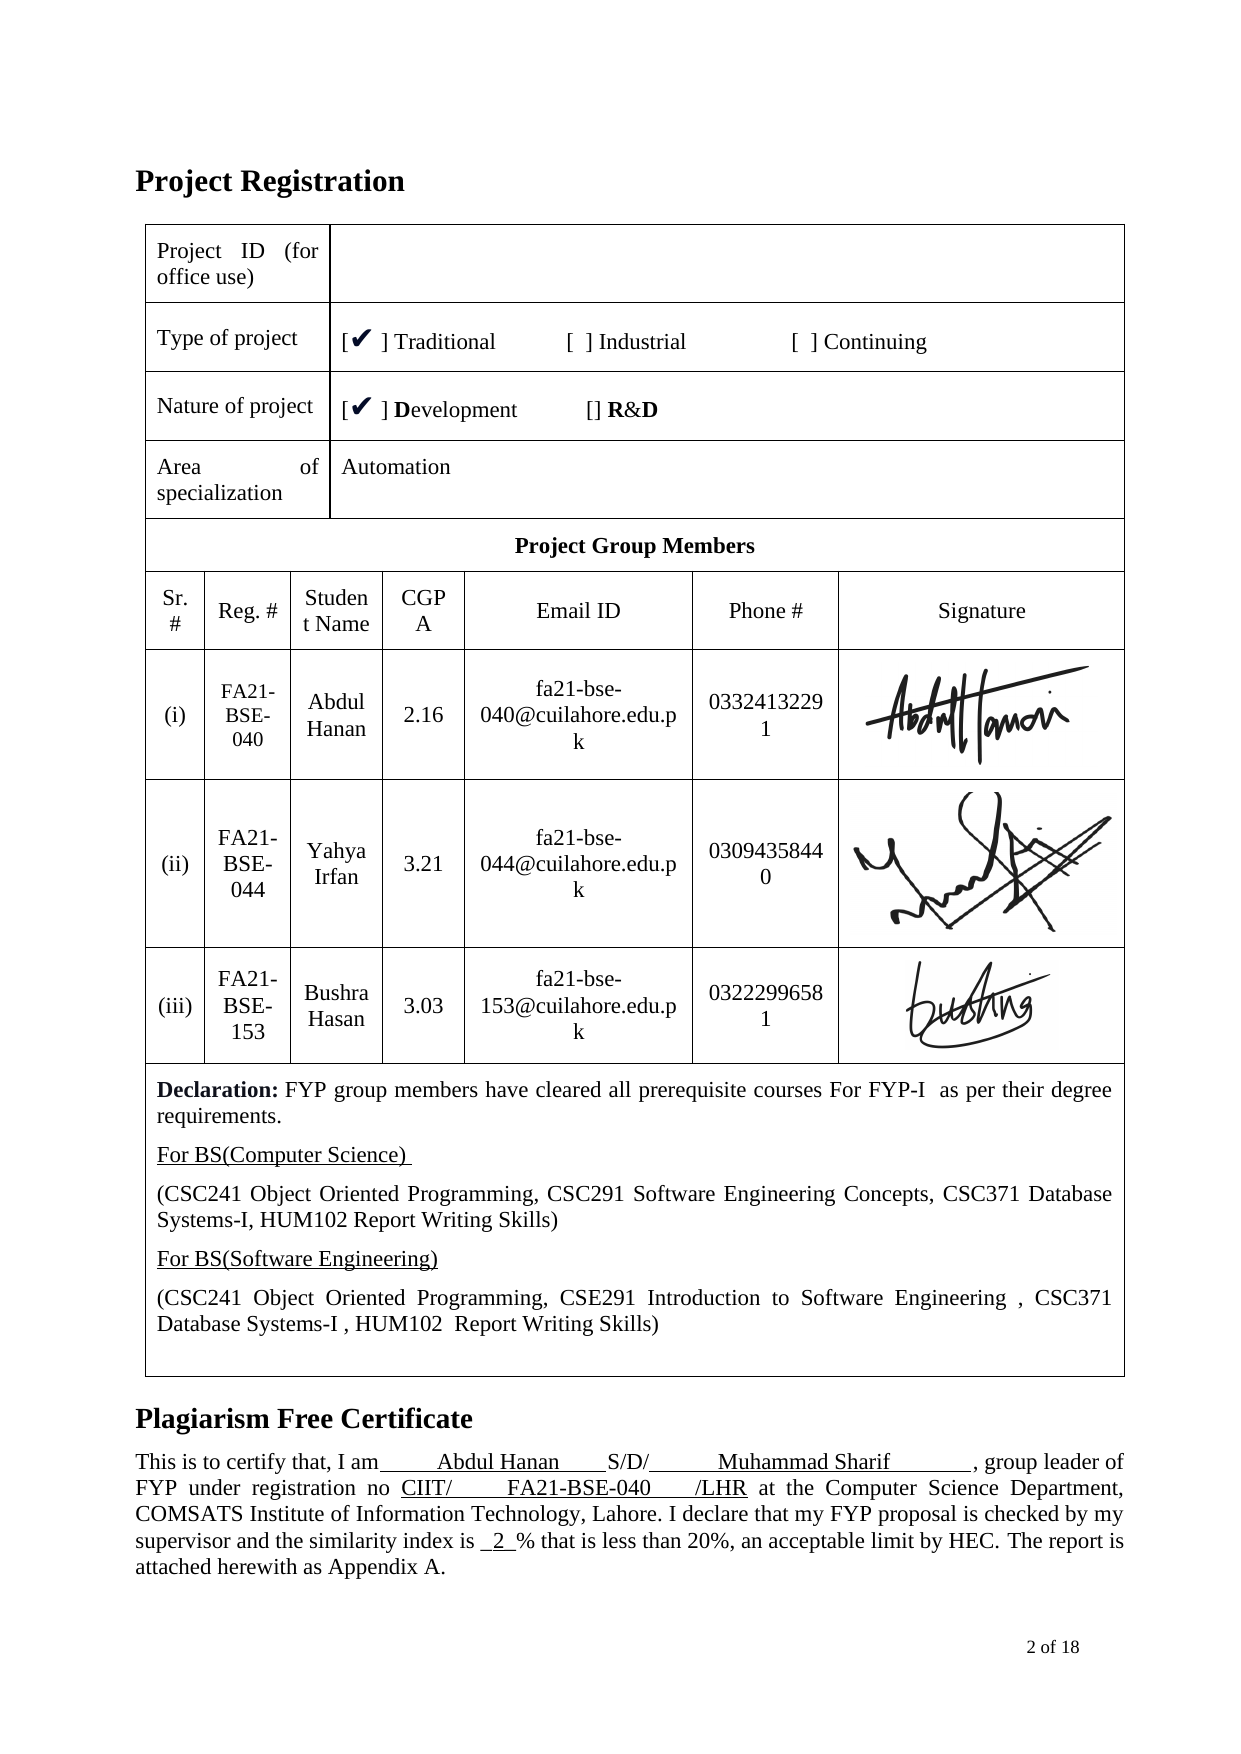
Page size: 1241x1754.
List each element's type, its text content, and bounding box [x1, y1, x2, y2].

subtitle Plagiarism Free Certificate [135, 1402, 1124, 1435]
table_header Project ID (for office use) [146, 225, 329, 302]
table_cell 3.03 [383, 948, 464, 1062]
text Project Registration [135, 162, 1090, 198]
table_cell [✔ ] Traditional [ ] Industrial [ ] Continuing [331, 303, 1124, 371]
table_cell Reg. # [205, 572, 290, 649]
table_cell FA21-BSE-044 [205, 780, 290, 947]
table_cell 03222996581 [693, 948, 838, 1062]
table_cell Declaration: FYP group members have cleared all prerequisite courses For FYP-I as per their degree requirements. For BS(Computer Science) (CSC241 Object Oriented Programming, CSC291 Software Engineering Concepts, CSC371 Database Systems-I, HUM102 Report Writing Skills) For BS(Software Engineering) (CSC241 Object Oriented Programming, CSE291 Introduction to Software Engineering , CSC371 Database Systems-I , HUM102 Report Writing Skills) [146, 1064, 1124, 1376]
table_cell fa21-bse-040@cuilahore.edu.pk [465, 650, 692, 779]
table_cell 03094358440 [693, 780, 838, 947]
table_cell Sr.# [146, 572, 204, 649]
table_cell 3.21 [383, 780, 464, 947]
table_cell Type of project [146, 303, 329, 371]
table_cell FA21-BSE-040 [205, 650, 290, 779]
table_cell fa21-bse-044@cuilahore.edu.pk [465, 780, 692, 947]
table_cell [839, 948, 1124, 1062]
table_cell Bushra Hasan [291, 948, 382, 1062]
table_cell 2.16 [383, 650, 464, 779]
table_cell Signature [839, 572, 1124, 649]
table_cell Email ID [465, 572, 692, 649]
table_cell [839, 650, 1124, 779]
table_cell FA21-BSE-153 [205, 948, 290, 1062]
table_cell (i) [146, 650, 204, 779]
table_cell Nature of project [146, 372, 329, 439]
table_cell [839, 780, 1124, 947]
table_header [331, 225, 1124, 302]
table_cell [✔ ] Development [] R&D [331, 372, 1124, 439]
picture [904, 960, 1059, 1050]
table_cell CGPA [383, 572, 464, 649]
table_cell Yahya Irfan [291, 780, 382, 947]
table_cell (iii) [146, 948, 204, 1062]
table_cell Automation [331, 441, 1124, 518]
table_cell fa21-bse-153@cuilahore.edu.pk [465, 948, 692, 1062]
table_cell Abdul Hanan [291, 650, 382, 779]
table_cell Student Name [291, 572, 382, 649]
table_cell Area of specialization [146, 441, 329, 518]
table_cell Project Group Members [146, 519, 1124, 571]
table_cell (ii) [146, 780, 204, 947]
picture [865, 662, 1098, 767]
text This is to certify that, I am Abdul Hanan S/D/ Muhammad Sharif , group leader of FYP under registration no CIIT/ FA21-BSE-040 /LHR at the Computer Science Department, COMSATS Institute of Information Technology, Lahore. I declare that my FYP proposal is checked by my supervisor and the similarity index is _2_% that is less than 20%, an acceptable limit by HEC. The report is attached herewith as Appendix A. [135, 1448, 1124, 1579]
table_cell 03324132291 [693, 650, 838, 779]
picture [850, 792, 1117, 935]
table_cell Phone # [693, 572, 838, 649]
